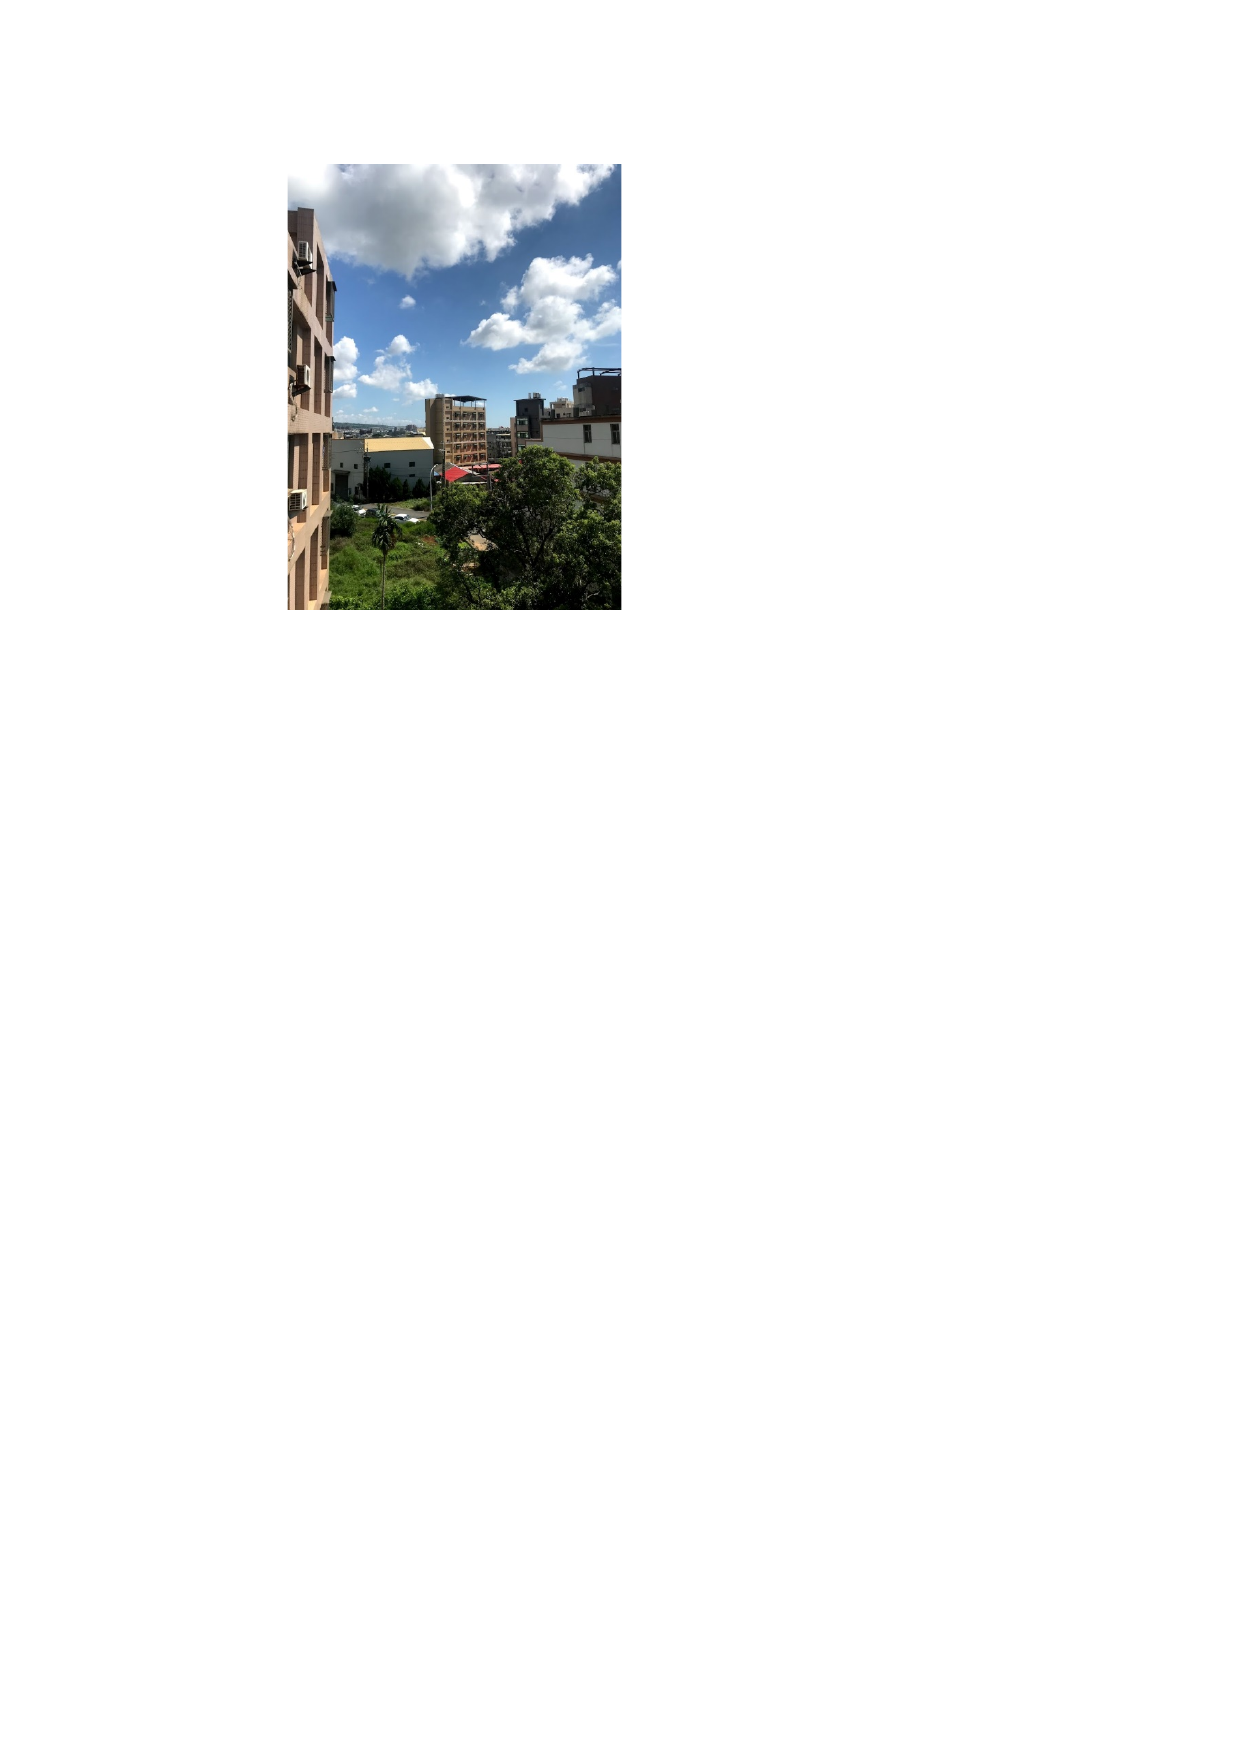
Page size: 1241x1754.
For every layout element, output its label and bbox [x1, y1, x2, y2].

picture [287, 164, 622, 610]
